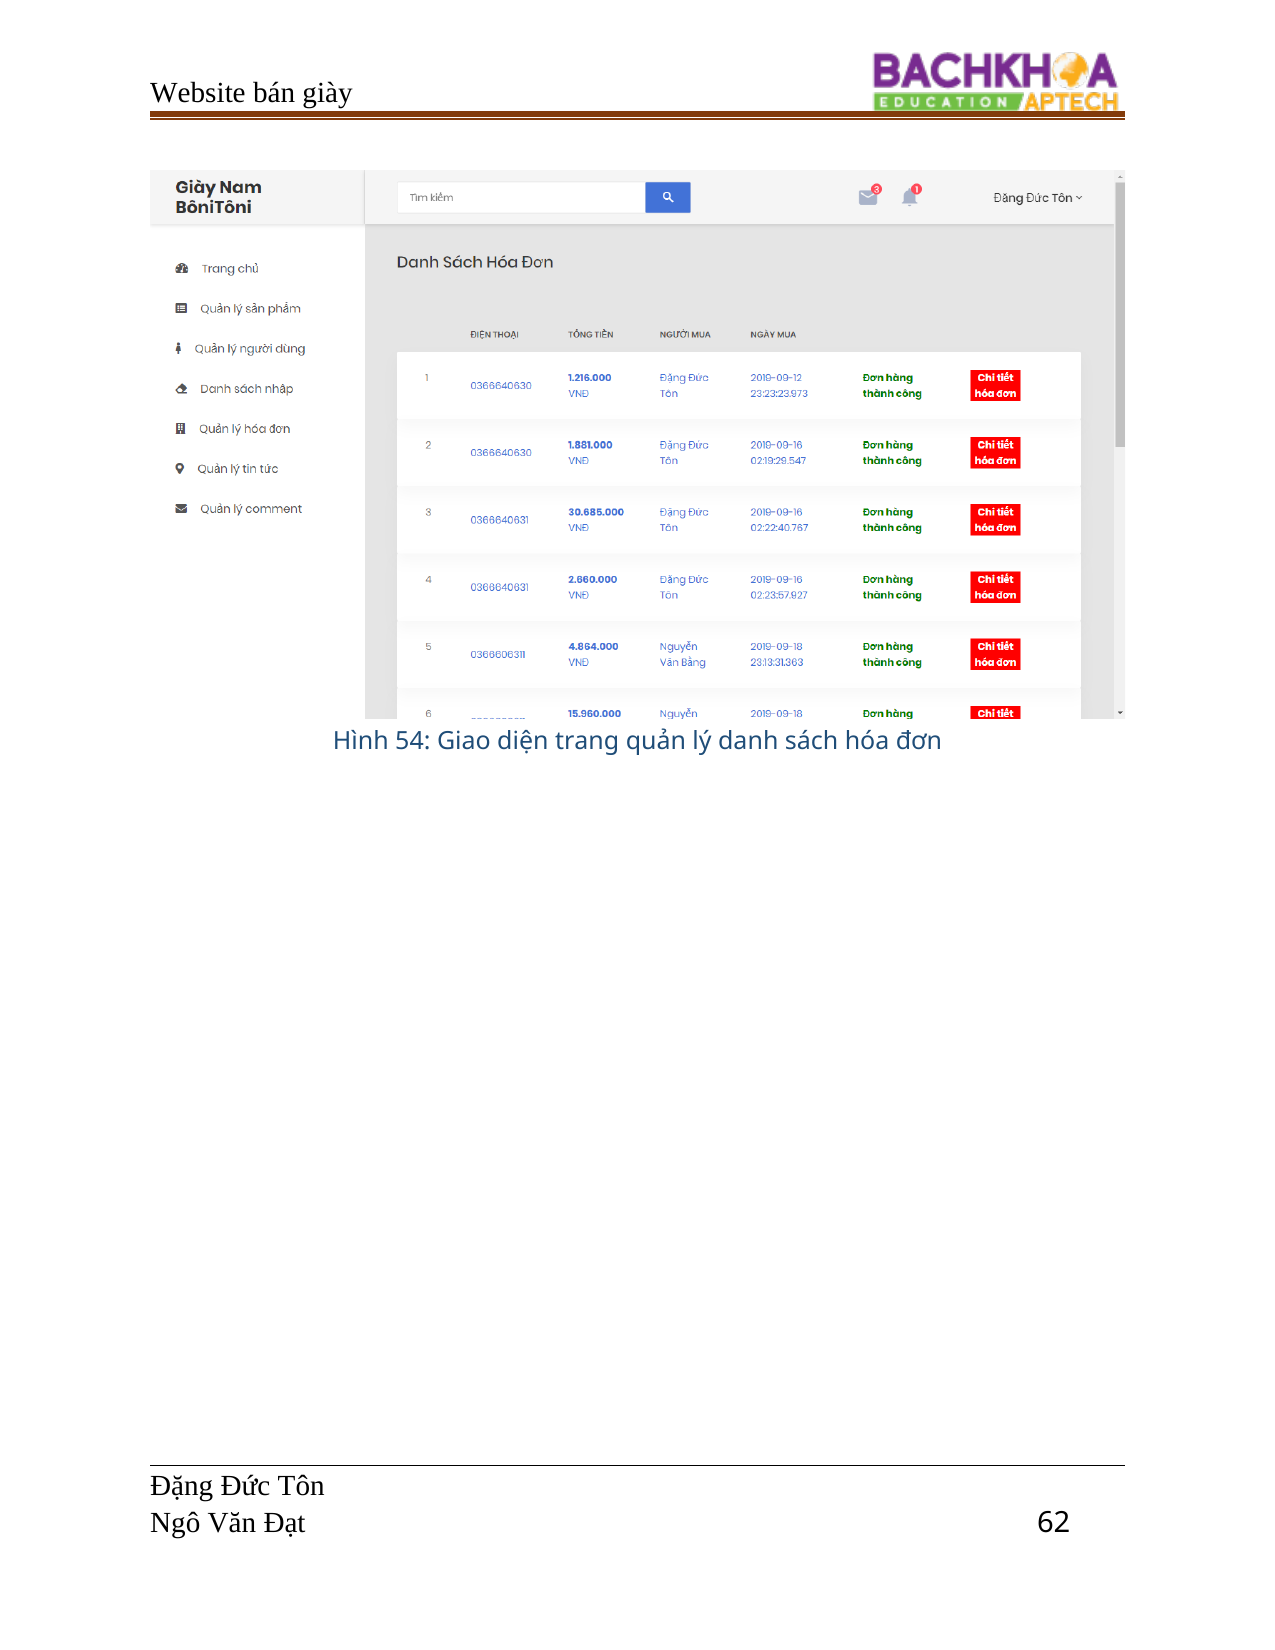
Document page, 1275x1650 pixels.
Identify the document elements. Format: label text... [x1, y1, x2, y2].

picture [870, 52, 1123, 111]
subtitle Hình 54: Giao diện trang quản lý danh sách hóa đơn [150, 723, 1125, 757]
picture [150, 170, 1125, 719]
